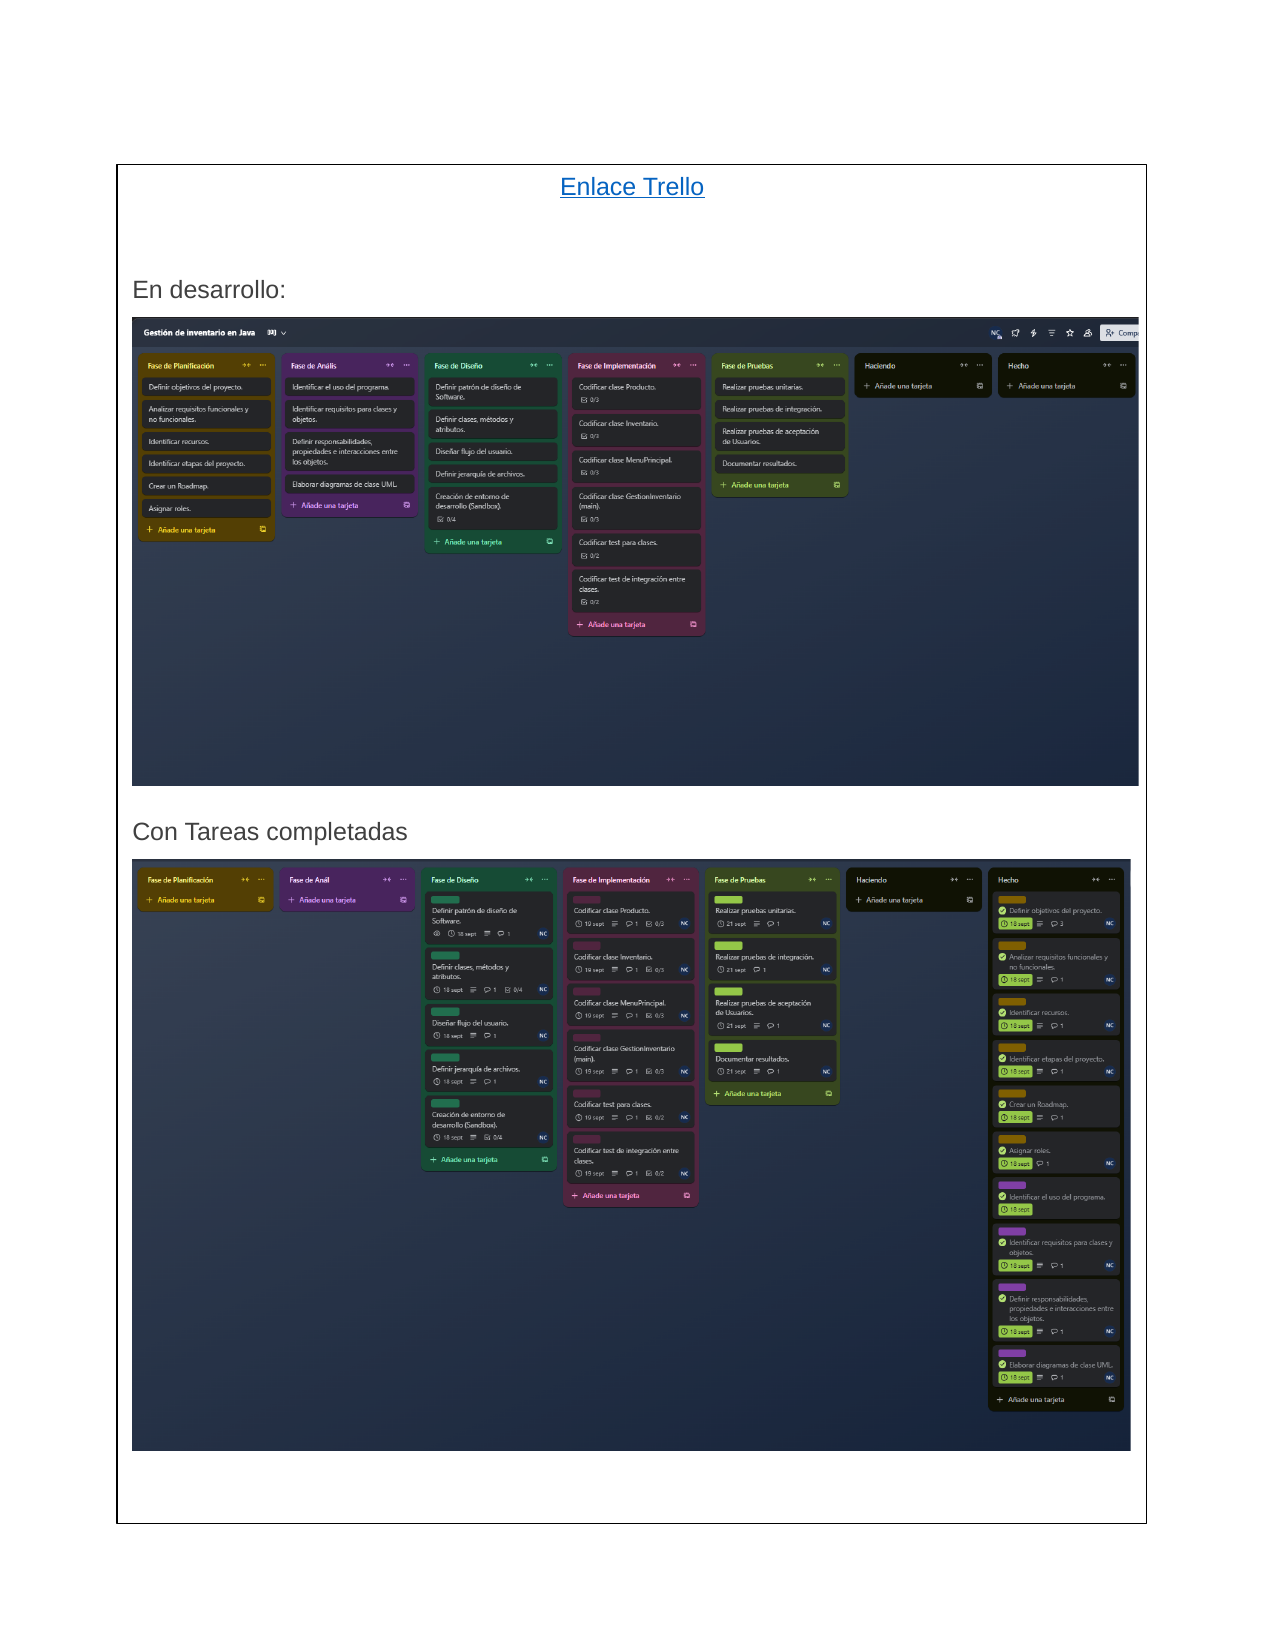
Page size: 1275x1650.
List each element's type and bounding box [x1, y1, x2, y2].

picture [132, 317, 1139, 786]
picture [132, 859, 1131, 1451]
